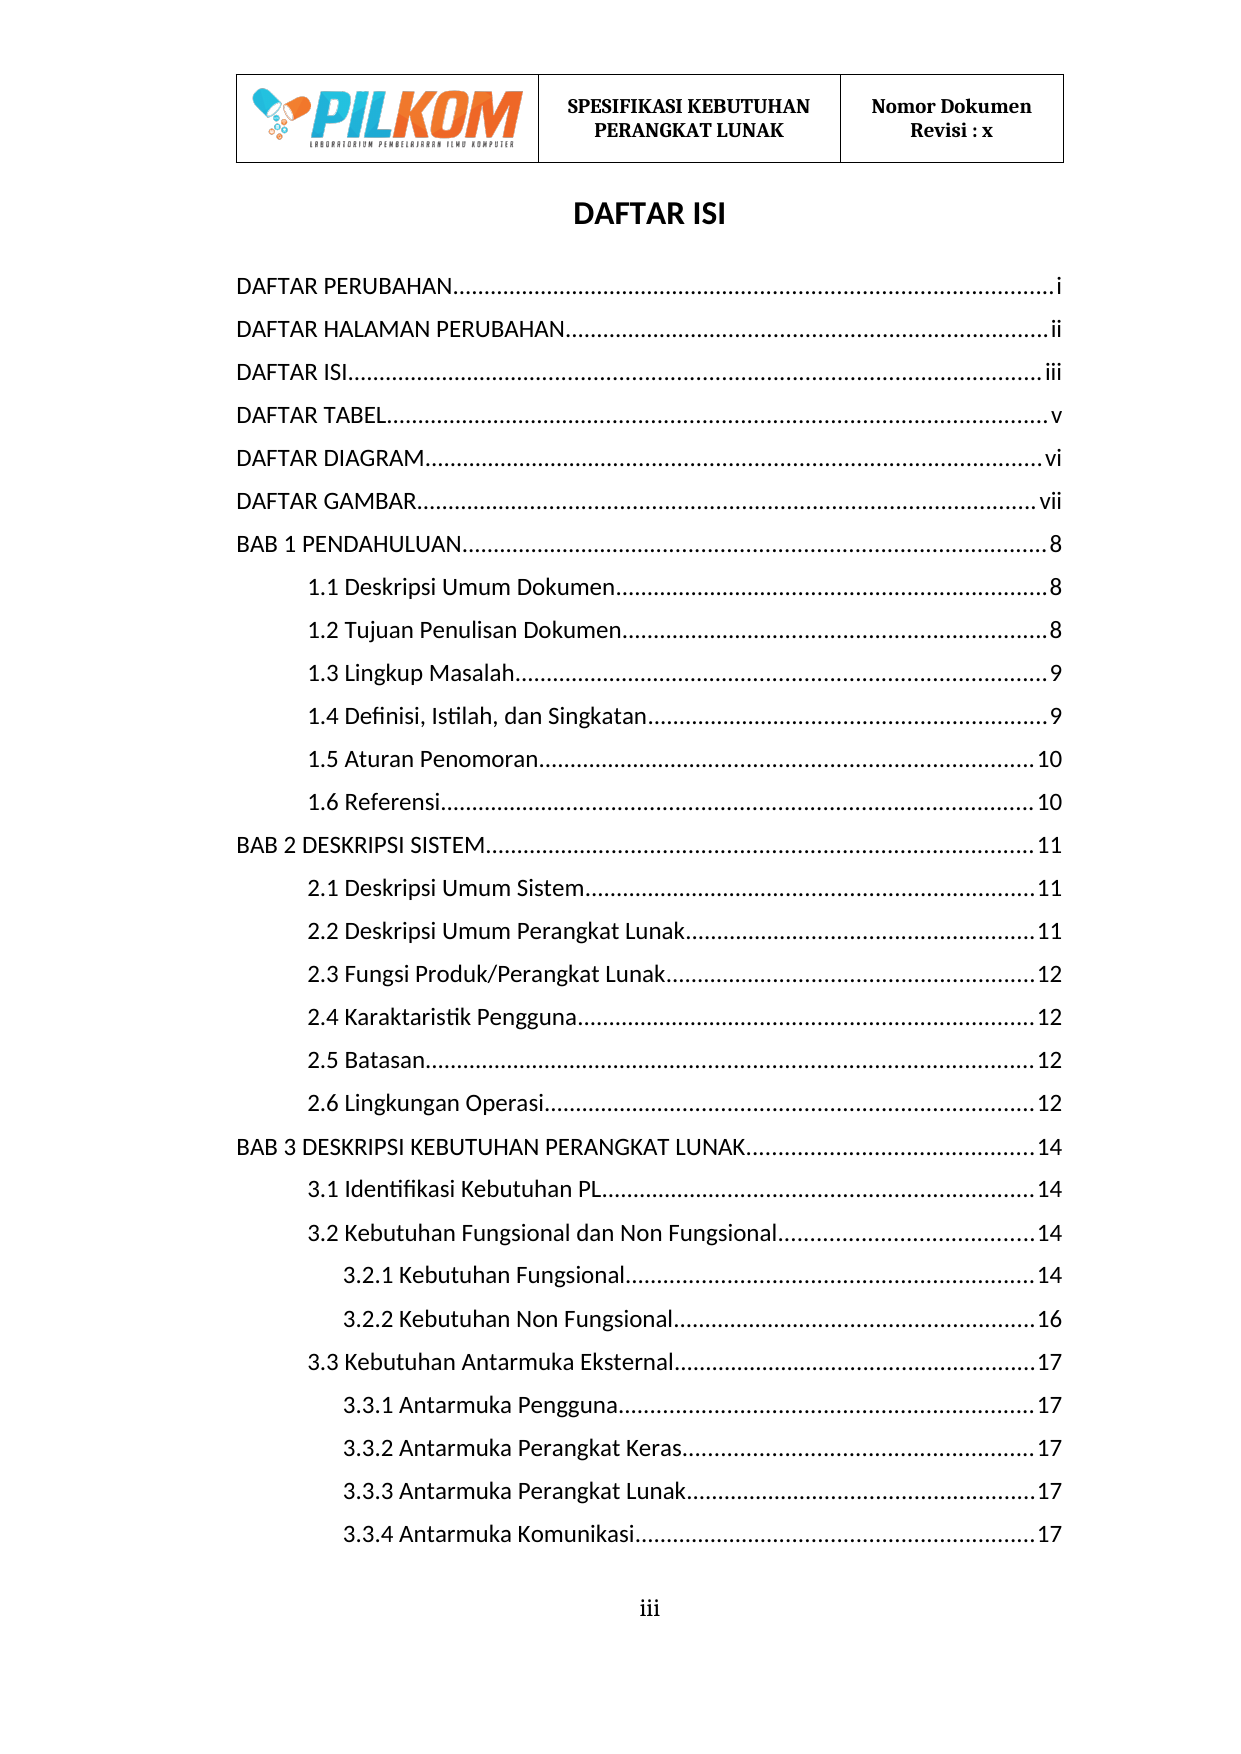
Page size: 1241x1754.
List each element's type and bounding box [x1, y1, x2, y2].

picture [247, 85, 527, 152]
